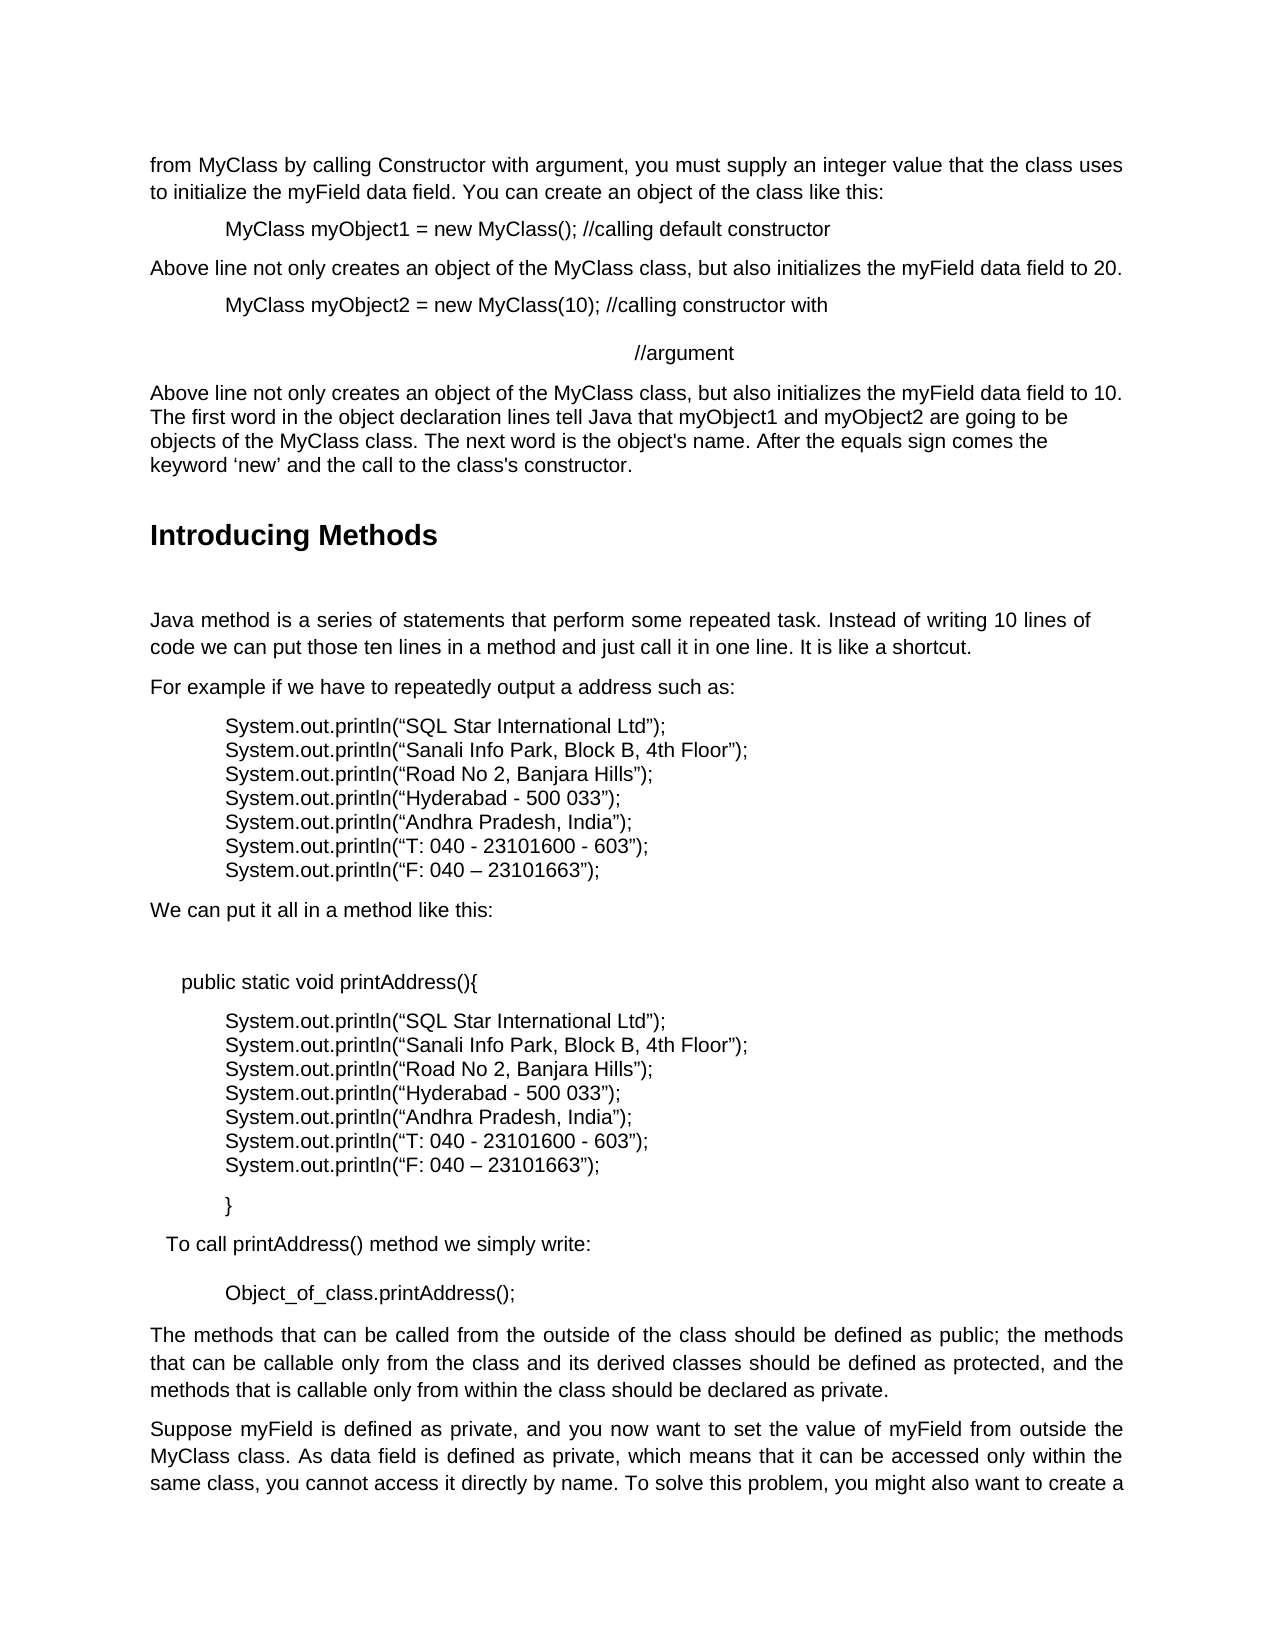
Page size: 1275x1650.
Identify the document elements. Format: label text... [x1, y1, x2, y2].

text We can put it all in a method like this: [150, 897, 1109, 921]
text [150, 150, 1125, 204]
text public static void printAddress(){ [181, 970, 1094, 994]
subtitle Introducing Methods [150, 518, 1125, 552]
text System.out.println(“SQL Star International Ltd”); System.out.println(“Sanali Info Park, Block B, 4th Floor”); System.out.println(“Road No 2, Banjara Hills”); System.out.println(“Hyderabad - 500 033”); System.out.println(“Andhra Pradesh, India”); System.out.println(“T: 040 - 23101600 - 603”); System.out.println(“F: 040 – 23101663”); [225, 1009, 1094, 1177]
subtitle keyword ‘new’ and the call to the class's constructor. [150, 453, 1125, 477]
text Above line not only creates an object of the MyClass class, but also initializes the myField data field to 20. [150, 253, 1125, 280]
text System.out.println(“SQL Star International Ltd”); System.out.println(“Sanali Info Park, Block B, 4th Floor”); System.out.println(“Road No 2, Banjara Hills”); System.out.println(“Hyderabad - 500 033”); System.out.println(“Andhra Pradesh, India”); System.out.println(“T: 040 - 23101600 - 603”); System.out.println(“F: 040 – 23101663”); [225, 714, 1094, 882]
subtitle objects of the MyClass class. The next word is the object's name. After the equals sign comes the [150, 429, 1125, 453]
text MyClass myObject2 = new MyClass(10); //calling constructor with [225, 293, 1050, 317]
text Object_of_class.printAddress(); [225, 1281, 1094, 1304]
subtitle The first word in the object declaration lines tell Java that myObject1 and myObject2 are going to be [150, 405, 1125, 429]
text For example if we have to repeatedly output a address such as: [150, 674, 1094, 698]
text //argument [525, 341, 1050, 365]
text MyClass myObject1 = new MyClass(); //calling default constructor [225, 217, 1050, 241]
text Java method is a series of statements that perform some repeated task. Instead of writing 10 lines of code we can put those ten lines in a method and just call it in one line. It is like a shortcut. [150, 605, 1093, 659]
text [150, 1414, 1125, 1495]
text } [225, 1193, 1094, 1217]
text Above line not only creates an object of the MyClass class, but also initializes the myField data field to 10. [150, 381, 1125, 405]
text To call printAddress() method we simply write: [166, 1232, 1109, 1256]
text The methods that can be called from the outside of the class should be defined as public; the methods that can be callable only from the class and its derived classes should be defined as protected, and the methods that is callable only from within the class should be declared as private. [150, 1320, 1125, 1401]
